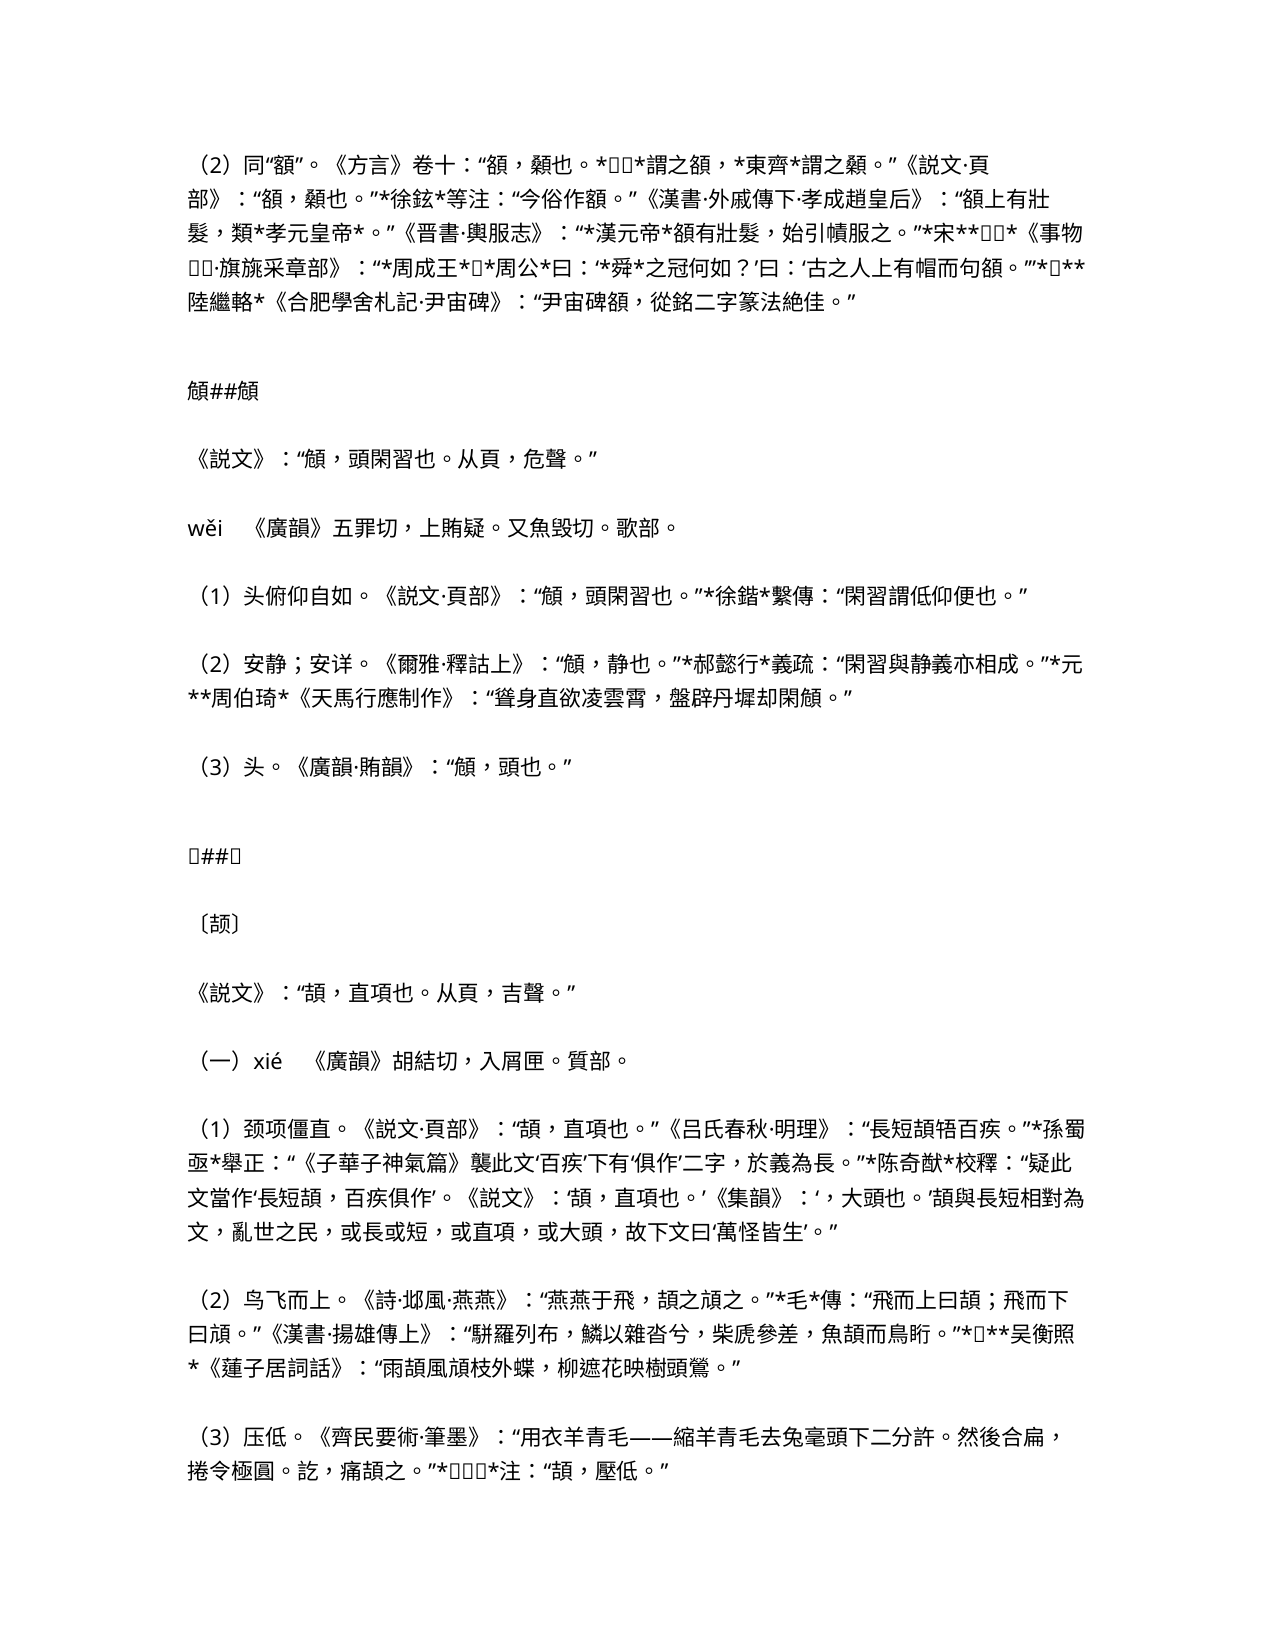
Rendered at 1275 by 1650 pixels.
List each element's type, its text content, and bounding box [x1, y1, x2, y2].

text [187, 841, 1087, 1486]
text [187, 150, 1087, 351]
text 頠##頠 《説文》：“頠，頭閑習也。从頁，危聲。” wěi 《廣韻》五罪切，上賄疑。又魚毁切。歌部。 （1）头俯仰自如。《説文·頁部》：“頠，頭閑習也。”*徐鍇*繫傳：“閑習謂低仰便也。” （2）安静；安详。《爾雅·釋詁上》：“頠，静也。”*郝懿行*義疏：“閑習與静義亦相成。”*元**周伯琦*《天馬行應制作》：“聳身直欲凌雲霄，盤辟丹墀却閑頠。” （3）头。《廣韻·賄韻》：“頠，頭也。” [187, 376, 1087, 816]
